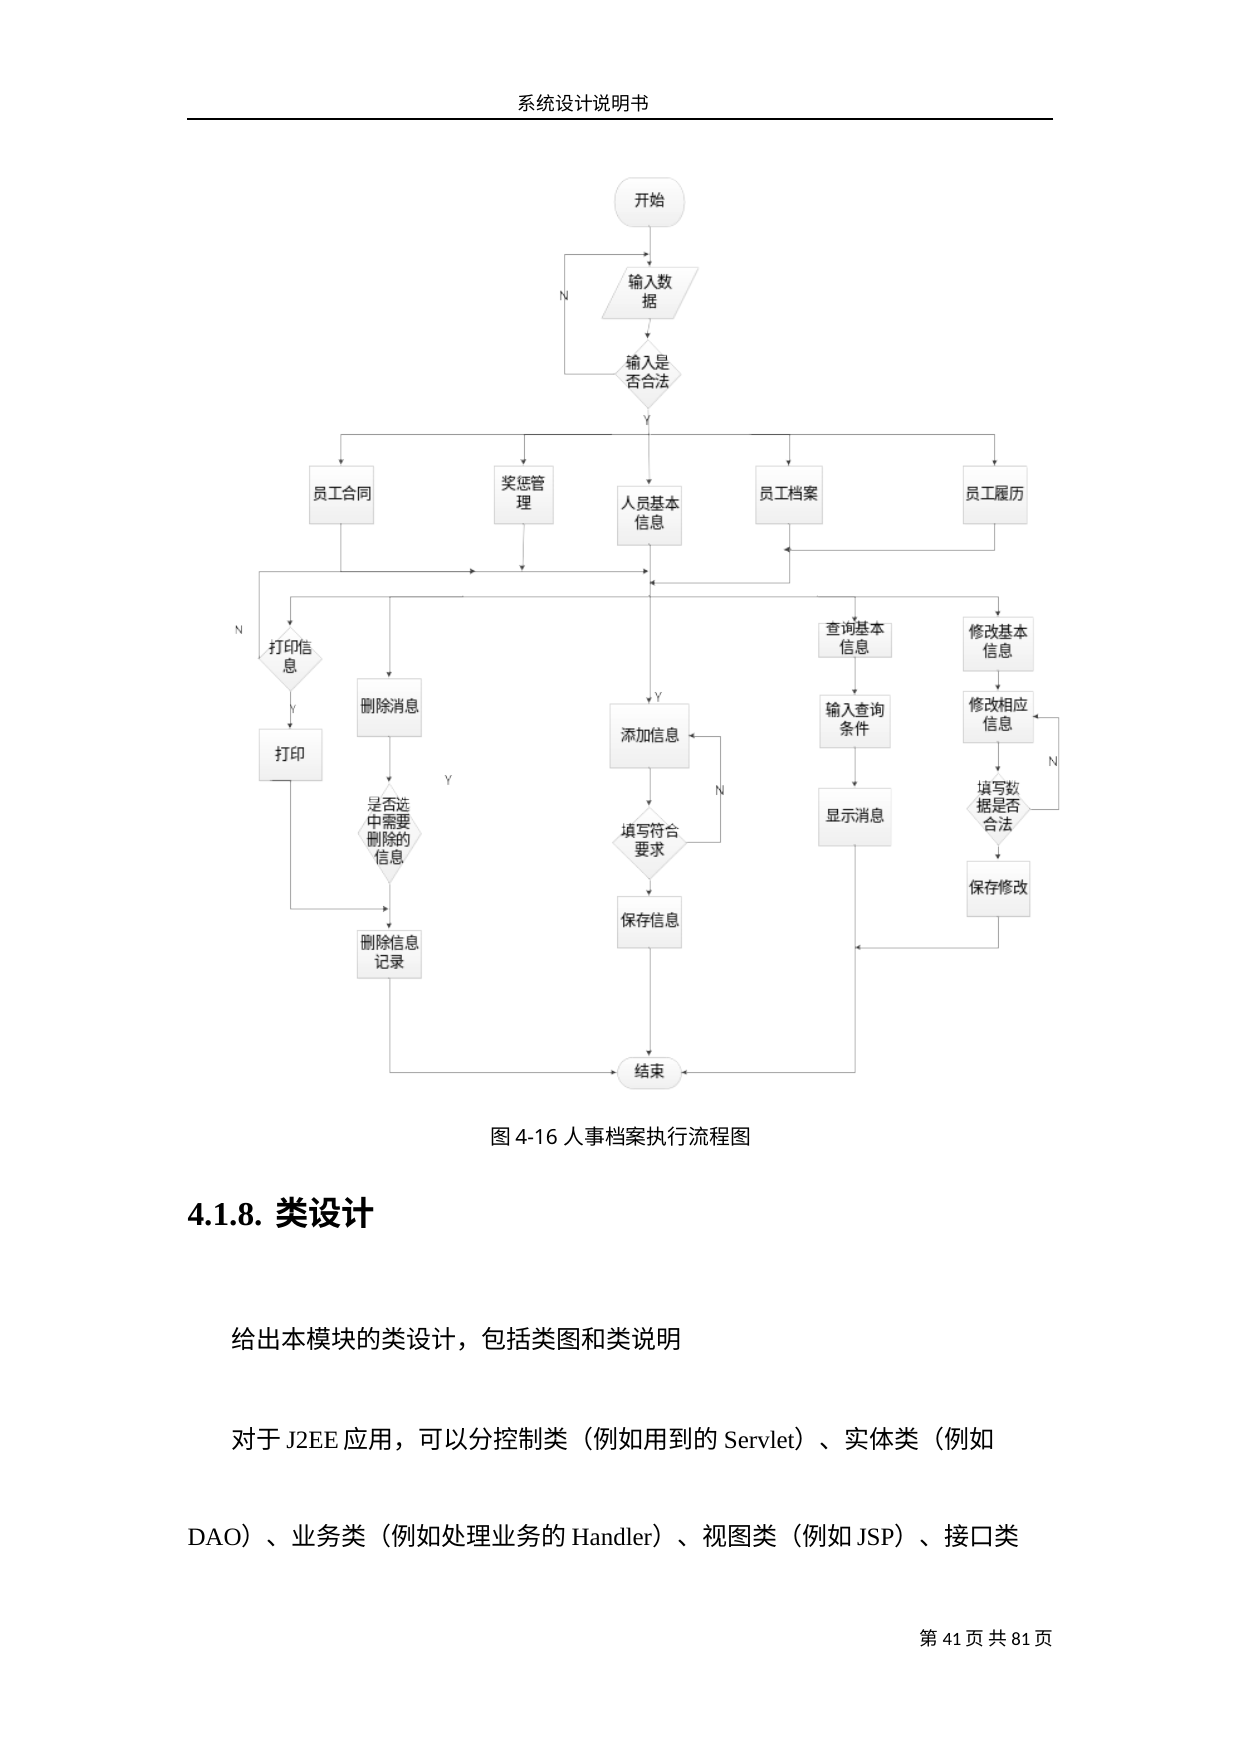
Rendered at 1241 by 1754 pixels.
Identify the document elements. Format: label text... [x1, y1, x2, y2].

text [187, 1405, 1053, 1567]
subtitle 类设计 [187, 1178, 1053, 1243]
text 给出本模块的类设计，包括类图和类说明 [187, 1306, 1053, 1371]
